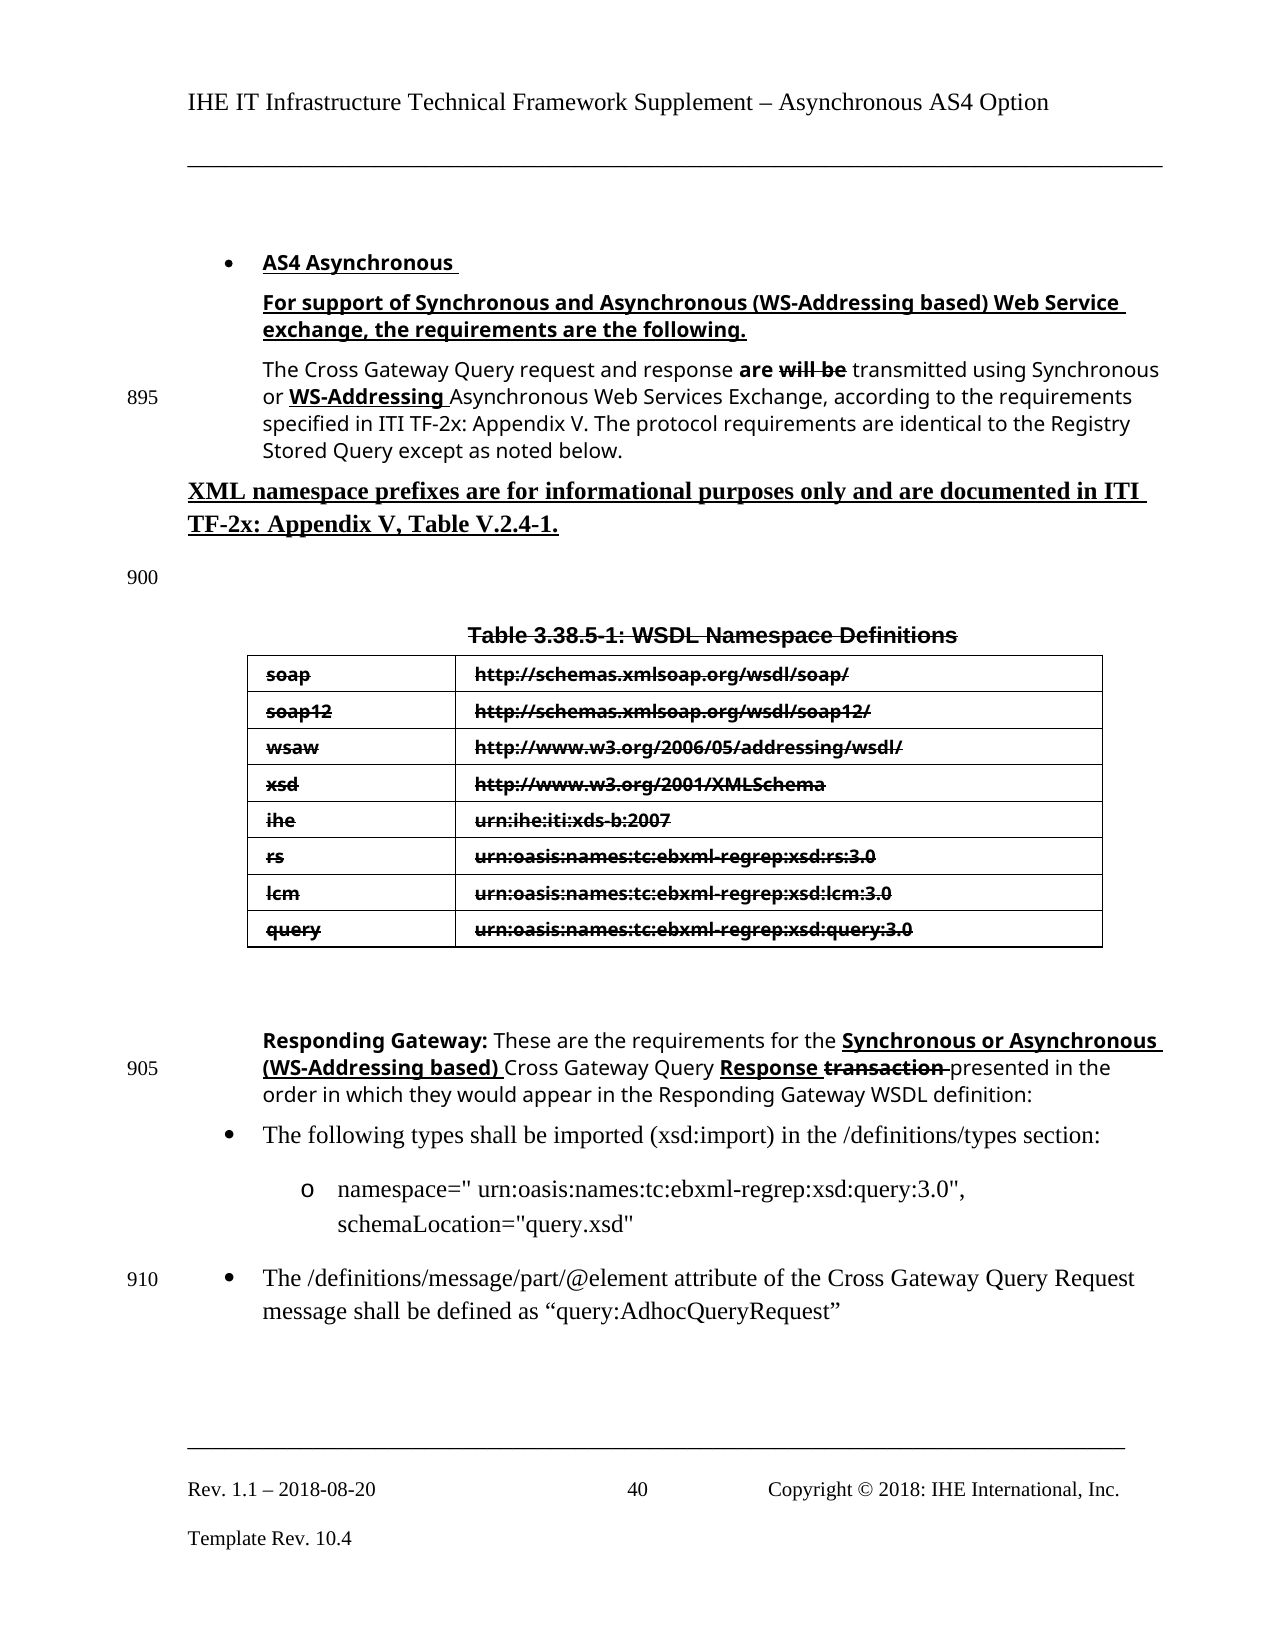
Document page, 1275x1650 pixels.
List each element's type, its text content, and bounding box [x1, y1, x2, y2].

table_cell query [248, 911, 455, 946]
title Table 3.38.5-1: WSDL Namespace Definitions [262, 621, 1162, 648]
list The /definitions/message/part/@element attribute of the Cross Gateway Query Request message shall be defined as “query:AdhocQueryRequest” [225, 1263, 1162, 1325]
table_cell rs [248, 838, 455, 873]
list AS4 Asynchronous [225, 249, 1162, 276]
table_cell http://www.w3.org/2001/XMLSchema [456, 765, 1102, 801]
table_cell lcm [248, 875, 455, 910]
text XML namespace prefixes are for informational purposes only and are documented in ITI TF-2x: Appendix V, Table V.2.4-1. [187, 476, 1162, 538]
table_cell wsaw [248, 729, 455, 764]
table_cell ihe [248, 802, 455, 837]
table_cell urn:oasis:names:tc:ebxml-regrep:xsd:rs:3.0 [456, 838, 1102, 873]
table_header soap [248, 656, 455, 691]
list The following types shall be imported (xsd:import) in the /definitions/types section: [225, 1120, 1162, 1149]
table_cell urn:ihe:iti:xds-b:2007 [456, 802, 1102, 837]
table_cell http://www.w3.org/2006/05/addressing/wsdl/ [456, 729, 1102, 764]
text For support of Synchronous and Asynchronous (WS-Addressing based) Web Service exchange, the requirements are the following. [262, 289, 1162, 343]
text The Cross Gateway Query request and response are will be transmitted using Synchronous or WS-Addressing Asynchronous Web Services Exchange, according to the requirements specified in ITI TF-2x: Appendix V. The protocol requirements are identical to the Registry Stored Query except as noted below. [262, 355, 1162, 464]
text Responding Gateway: These are the requirements for the Synchronous or Asynchronous (WS-Addressing based) Cross Gateway Query Response transaction presented in the order in which they would appear in the Responding Gateway WSDL definition: [262, 1027, 1162, 1108]
table_cell urn:oasis:names:tc:ebxml-regrep:xsd:query:3.0 [456, 911, 1102, 946]
list namespace=" urn:oasis:names:tc:ebxml-regrep:xsd:query:3.0", schemaLocation="query.xsd" [300, 1174, 1162, 1238]
table_cell xsd [248, 765, 455, 801]
table_cell http://schemas.xmlsoap.org/wsdl/soap12/ [456, 692, 1102, 728]
table_cell soap12 [248, 692, 455, 728]
table_header http://schemas.xmlsoap.org/wsdl/soap/ [456, 656, 1102, 691]
table_cell urn:oasis:names:tc:ebxml-regrep:xsd:lcm:3.0 [456, 875, 1102, 910]
